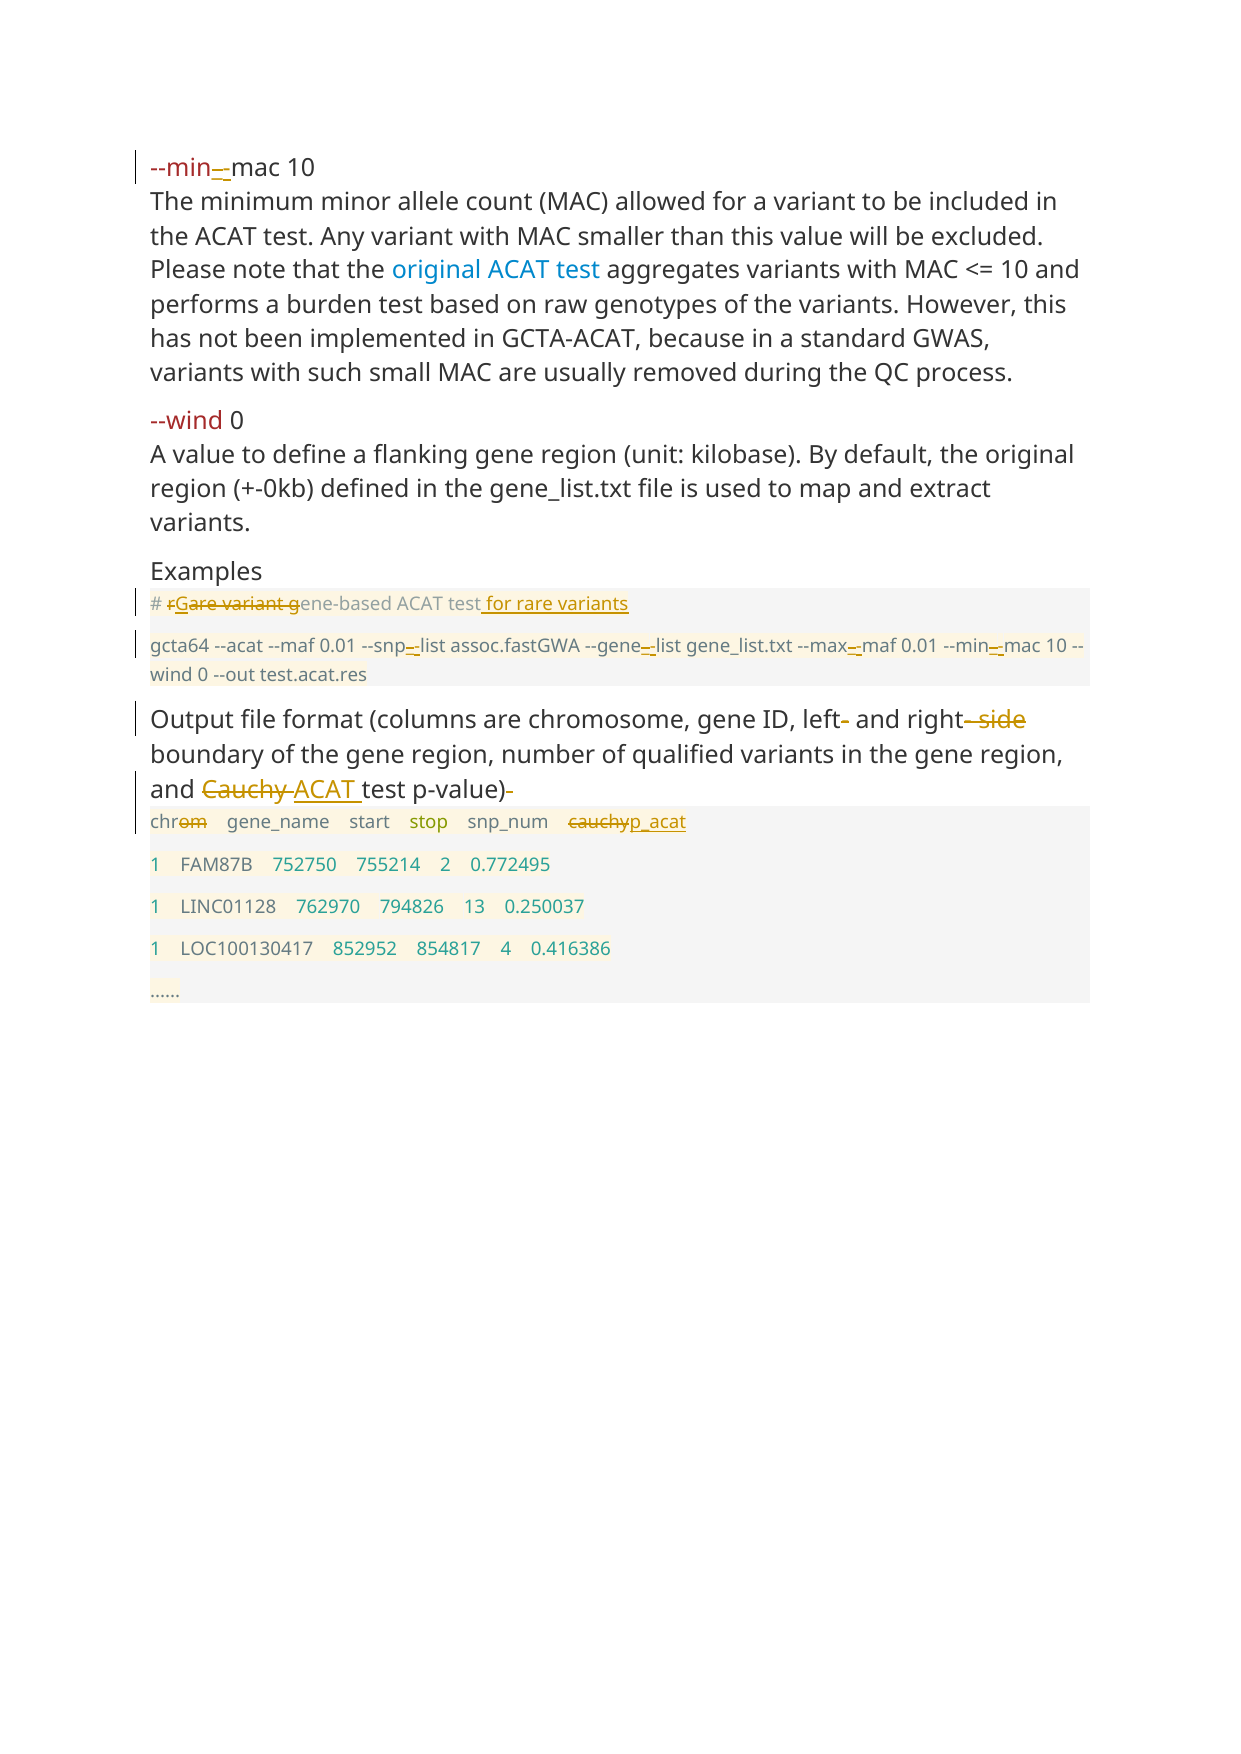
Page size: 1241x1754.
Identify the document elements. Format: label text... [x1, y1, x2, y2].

text --wind 0 A value to define a flanking gene region (unit: kilobase). By default, the original region (+-0kb) defined in the gene_list.txt file is used to map and extract variants. [150, 402, 1090, 539]
text Examples [150, 553, 1090, 588]
text # ene-based ACAT test [150, 588, 1090, 616]
text --minmac 10 The minimum minor allele count (MAC) allowed for a variant to be included in the ACAT test. Any variant with MAC smaller than this value will be excluded. Please note that the original ACAT test aggregates variants with MAC <= 10 and performs a burden test based on raw genotypes of the variants. However, this has not been implemented in GCTA-ACAT, because in a standard GWAS, variants with such small MAC are usually removed during the QC process. [150, 150, 1090, 388]
text 1 FAM87B 752750 755214 2 0.772495 [150, 848, 1090, 876]
text gcta64 --acat --maf 0.01 --snplist assoc.fastGWA --genelist gene_list.txt --maxmaf 0.01 --minmac 10 --wind 0 --out test.acat.res [150, 630, 1090, 686]
text Output file format (columns are chromosome, gene ID, left and right boundary of the gene region, number of qualified variants in the gene region, and test p-value) [150, 701, 1090, 806]
text 1 LOC100130417 852952 854817 4 0.416386 [150, 933, 1090, 961]
text ...... [150, 975, 1090, 1003]
text chr gene_name start stop snp_num [150, 806, 1090, 834]
text 1 LINC01128 762970 794826 13 0.250037 [150, 891, 1090, 919]
